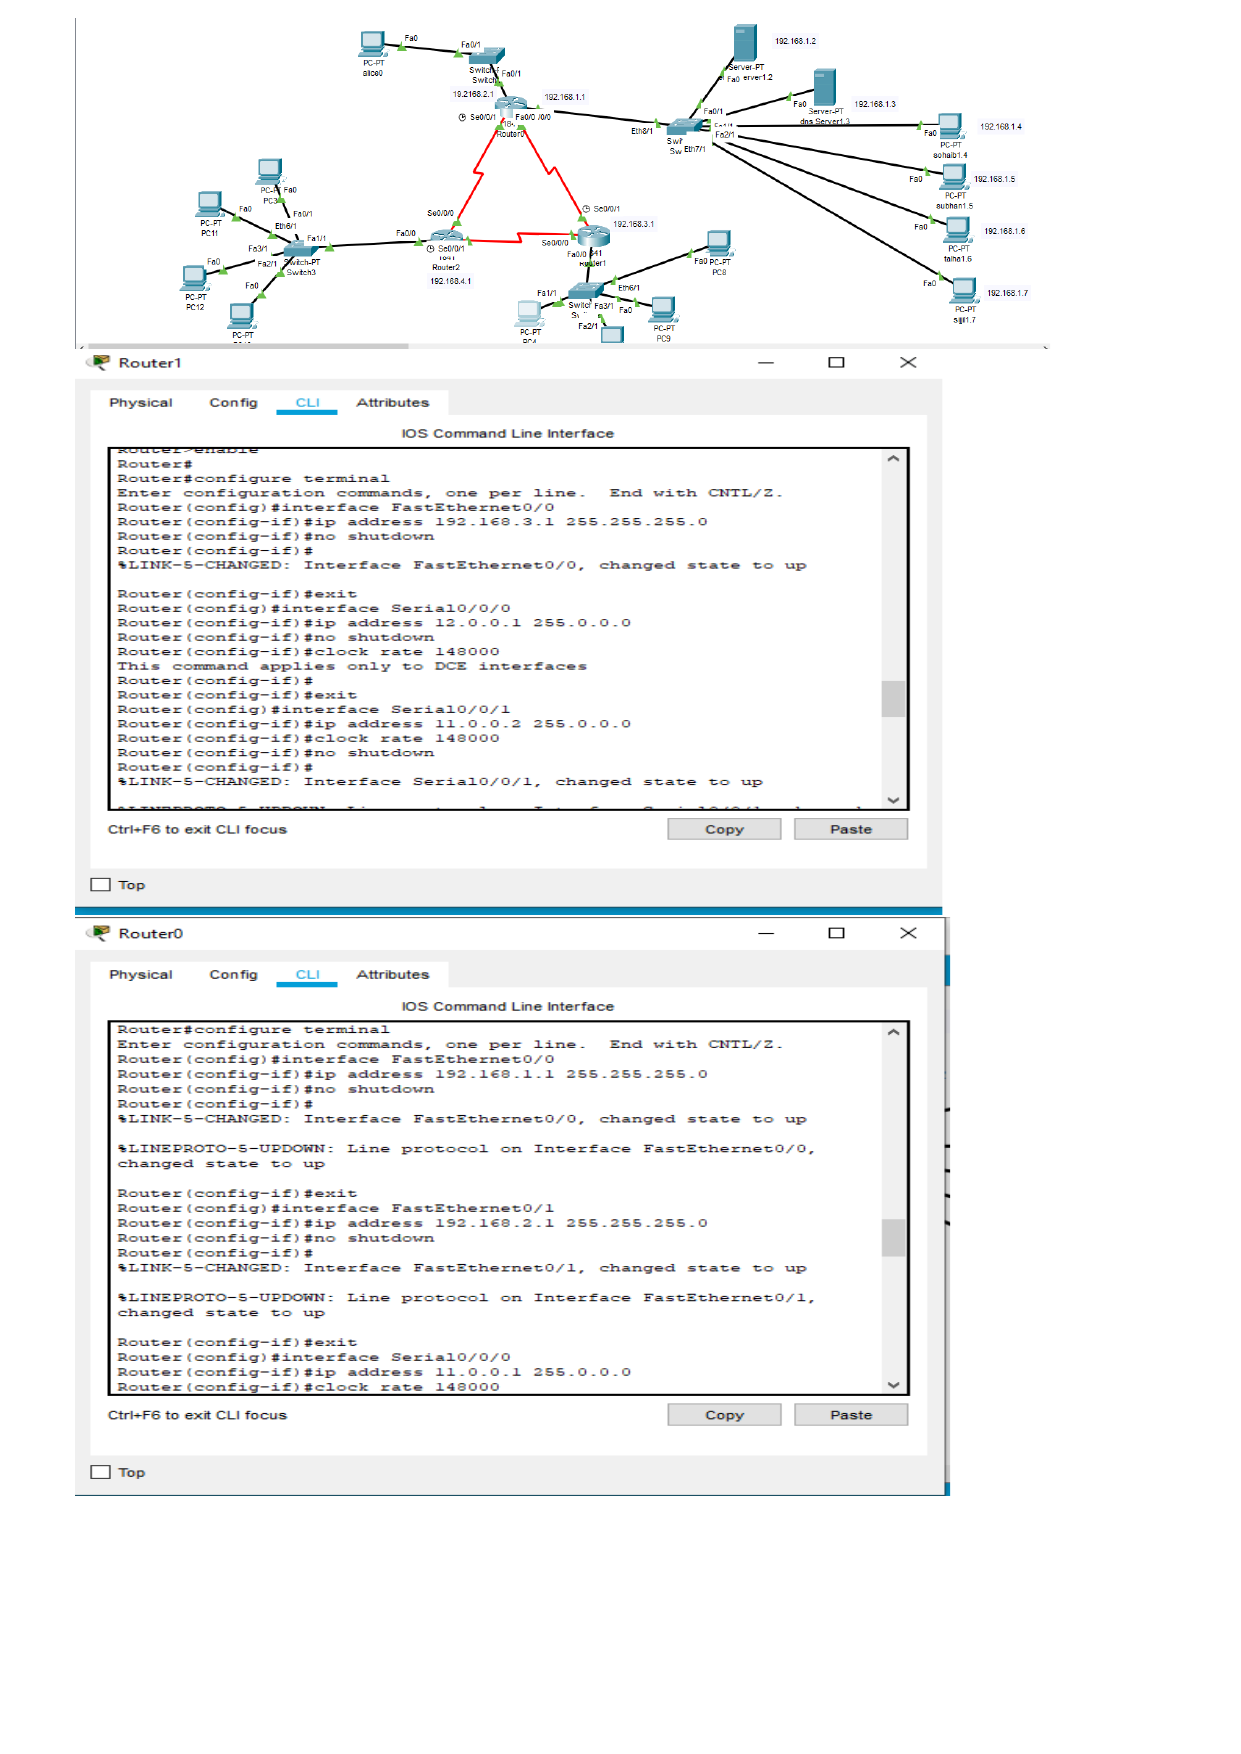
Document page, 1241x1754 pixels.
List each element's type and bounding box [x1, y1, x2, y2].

picture [75, 18, 1050, 349]
picture [75, 917, 951, 1496]
picture [75, 350, 943, 907]
